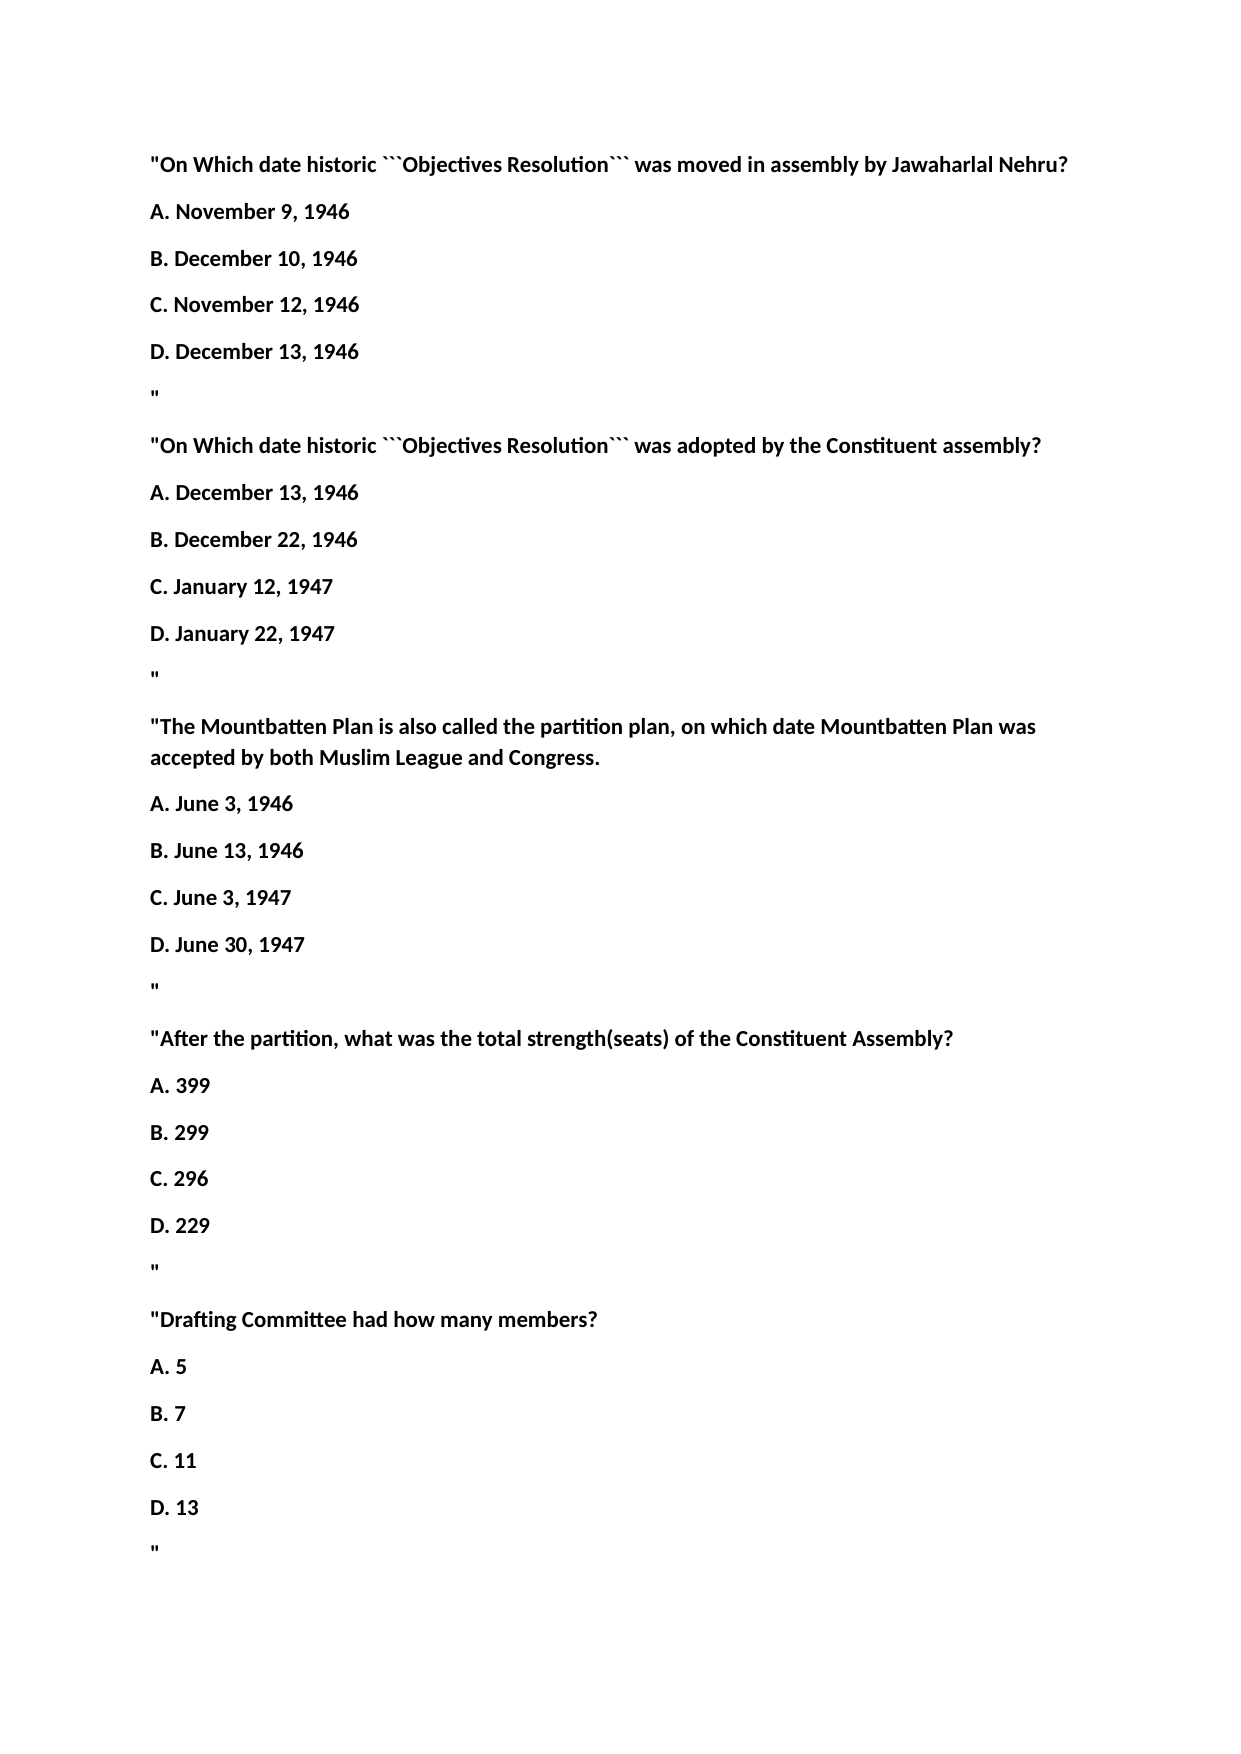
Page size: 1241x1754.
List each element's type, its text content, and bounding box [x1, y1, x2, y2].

text A. November 9, 1946 [150, 197, 1090, 225]
text "After the partition, what was the total strength(seats) of the Constituent Assembly? [150, 1024, 1090, 1052]
text A. December 13, 1946 [150, 478, 1090, 506]
text A. June 3, 1946 [150, 789, 1090, 818]
text B. 7 [150, 1399, 1090, 1427]
text " [150, 384, 1090, 412]
text B. December 10, 1946 [150, 244, 1090, 272]
text A. 5 [150, 1352, 1090, 1380]
text "The Mountbatten Plan is also called the partition plan, on which date Mountbatten Plan was accepted by both Muslim League and Congress. [150, 712, 1090, 771]
text C. 296 [150, 1164, 1090, 1193]
text B. December 22, 1946 [150, 525, 1090, 553]
text D. January 22, 1947 [150, 619, 1090, 647]
text "On Which date historic ```Objectives Resolution``` was adopted by the Constituent assembly? [150, 431, 1090, 459]
text "On Which date historic ```Objectives Resolution``` was moved in assembly by Jawaharlal Nehru? [150, 150, 1090, 178]
text C. 11 [150, 1446, 1090, 1474]
text " [150, 1258, 1090, 1286]
text " [150, 666, 1090, 694]
text " [150, 1539, 1090, 1568]
text B. June 13, 1946 [150, 836, 1090, 864]
text D. June 30, 1947 [150, 930, 1090, 958]
text " [150, 977, 1090, 1005]
text D. 13 [150, 1493, 1090, 1521]
text C. June 3, 1947 [150, 883, 1090, 911]
text C. November 12, 1946 [150, 291, 1090, 319]
text B. 299 [150, 1118, 1090, 1146]
text "Drafting Committee had how many members? [150, 1305, 1090, 1333]
text C. January 12, 1947 [150, 572, 1090, 600]
text D. 229 [150, 1211, 1090, 1239]
text D. December 13, 1946 [150, 337, 1090, 366]
text A. 399 [150, 1071, 1090, 1099]
